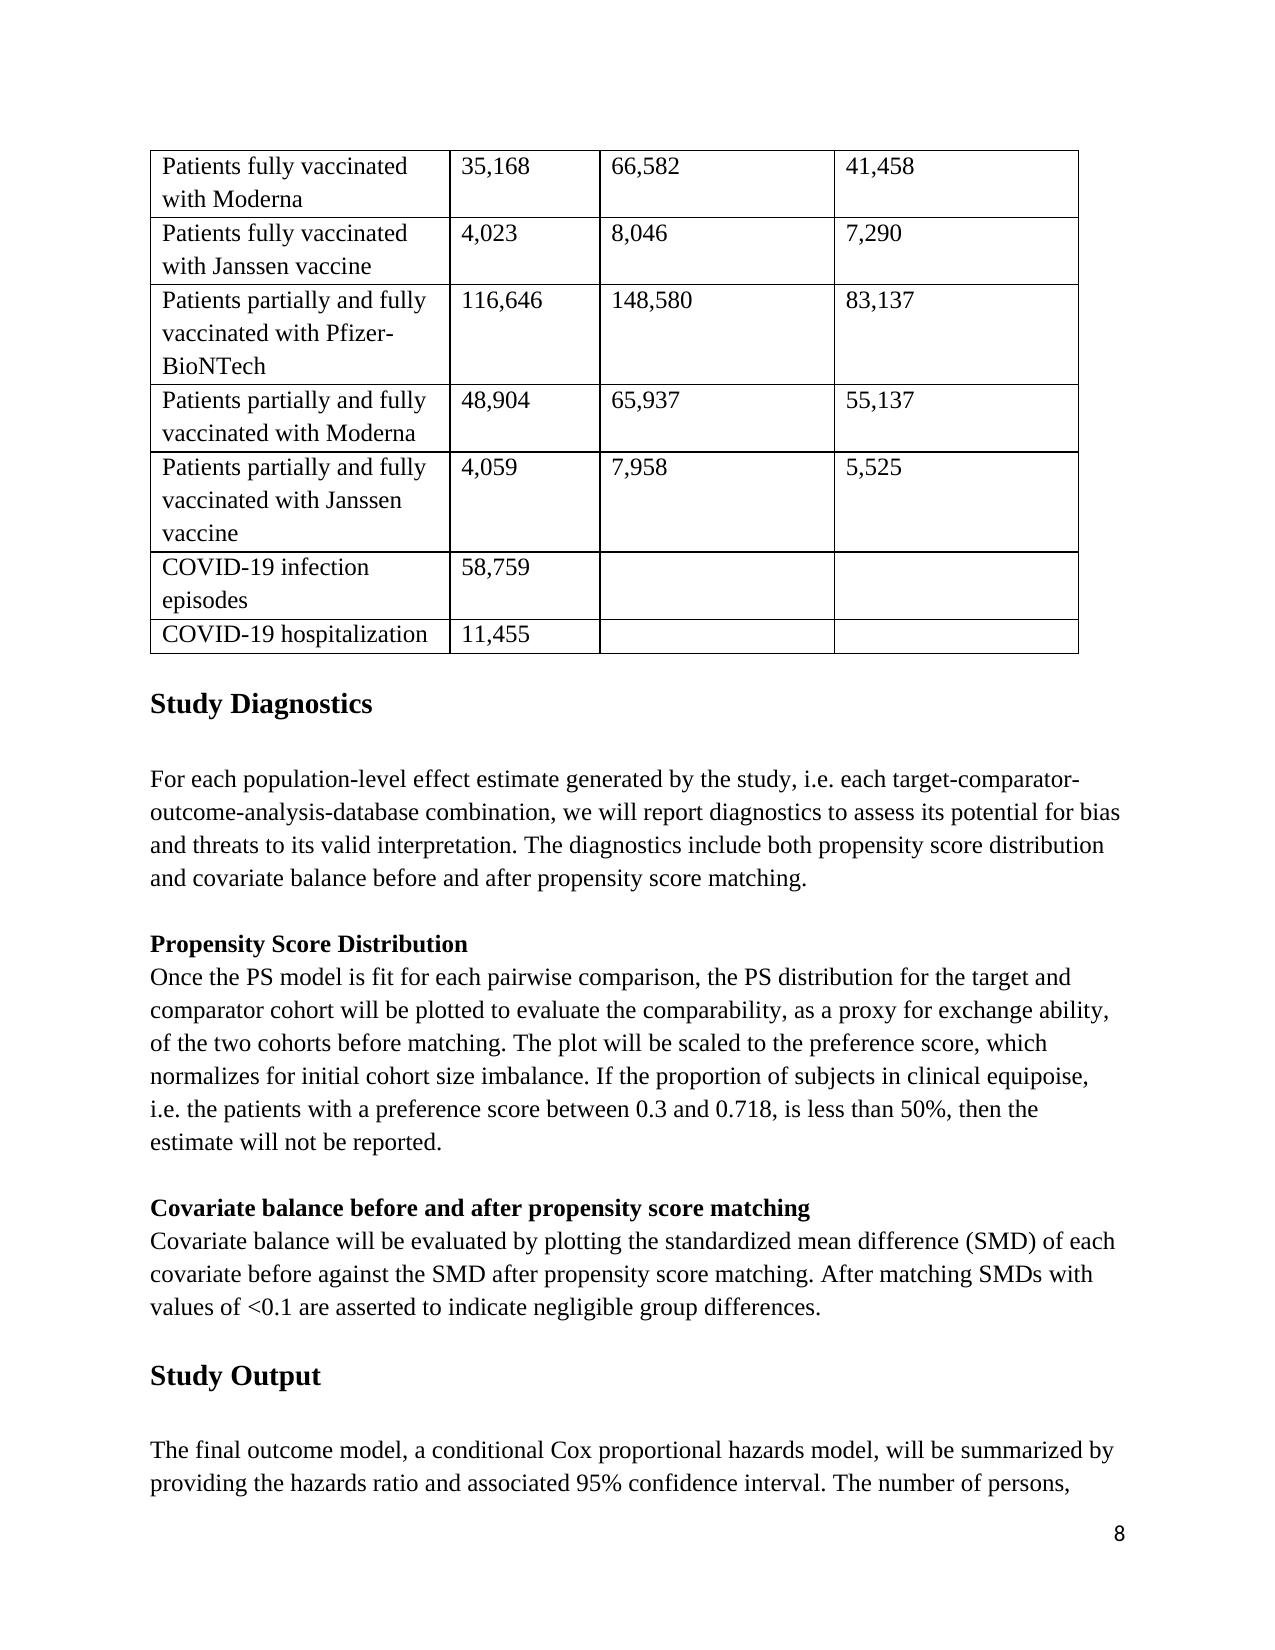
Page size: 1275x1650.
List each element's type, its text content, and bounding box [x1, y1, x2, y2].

text Once the PS model is fit for each pairwise comparison, the PS distribution for the target and comparator cohort will be plotted to evaluate the comparability, as a proxy for exchange ability, of the two cohorts before matching. The plot will be scaled to the preference score, which normalizes for initial cohort size imbalance. If the proportion of subjects in clinical equipoise, i.e. the patients with a preference score between 0.3 and 0.718, is less than 50%, then the estimate will not be reported. [150, 962, 1125, 1156]
table_cell [601, 553, 834, 618]
text Study Output [150, 1358, 1125, 1392]
table_cell 65,937 [601, 385, 834, 451]
table_cell 7,958 [601, 453, 834, 551]
table_cell 116,646 [451, 285, 599, 384]
table_cell Patients partially and fully vaccinated with Moderna [151, 385, 449, 451]
text Covariate balance before and after propensity score matching [150, 1193, 1125, 1222]
table_cell COVID-19 hospitalization [151, 620, 449, 653]
table_cell Patients fully vaccinated with Janssen vaccine [151, 218, 449, 284]
table_cell [601, 620, 834, 653]
table_cell 4,023 [451, 218, 599, 284]
text Study Diagnostics [150, 687, 1125, 720]
text For each population-level effect estimate generated by the study, i.e. each target-comparator-outcome-analysis-database combination, we will report diagnostics to assess its potential for bias and threats to its valid interpretation. The diagnostics include both propensity score distribution and covariate balance before and after propensity score matching. [150, 764, 1125, 892]
table_cell Patients partially and fully vaccinated with Janssen vaccine [151, 453, 449, 551]
table_cell COVID-19 infection episodes [151, 553, 449, 618]
table_cell 7,290 [835, 218, 1078, 284]
text Propensity Score Distribution [150, 929, 1125, 958]
table_cell 8,046 [601, 218, 834, 284]
table_cell 58,759 [451, 553, 599, 618]
table_cell 83,137 [835, 285, 1078, 384]
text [150, 1435, 1125, 1497]
table_cell 66,582 [601, 151, 834, 217]
table_cell 5,525 [835, 453, 1078, 551]
table_cell 41,458 [835, 151, 1078, 217]
table_cell Patients fully vaccinated with Moderna [151, 151, 449, 217]
table_cell 48,904 [451, 385, 599, 451]
table_cell [835, 620, 1078, 653]
text Covariate balance will be evaluated by plotting the standardized mean difference (SMD) of each covariate before against the SMD after propensity score matching. After matching SMDs with values of <0.1 are asserted to indicate negligible group differences. [150, 1226, 1125, 1321]
table_cell 55,137 [835, 385, 1078, 451]
table_cell Patients partially and fully vaccinated with Pfizer-BioNTech [151, 285, 449, 384]
table_cell 148,580 [601, 285, 834, 384]
table_cell 4,059 [451, 453, 599, 551]
table_cell 11,455 [451, 620, 599, 653]
table_cell 35,168 [451, 151, 599, 217]
table_cell [835, 553, 1078, 618]
